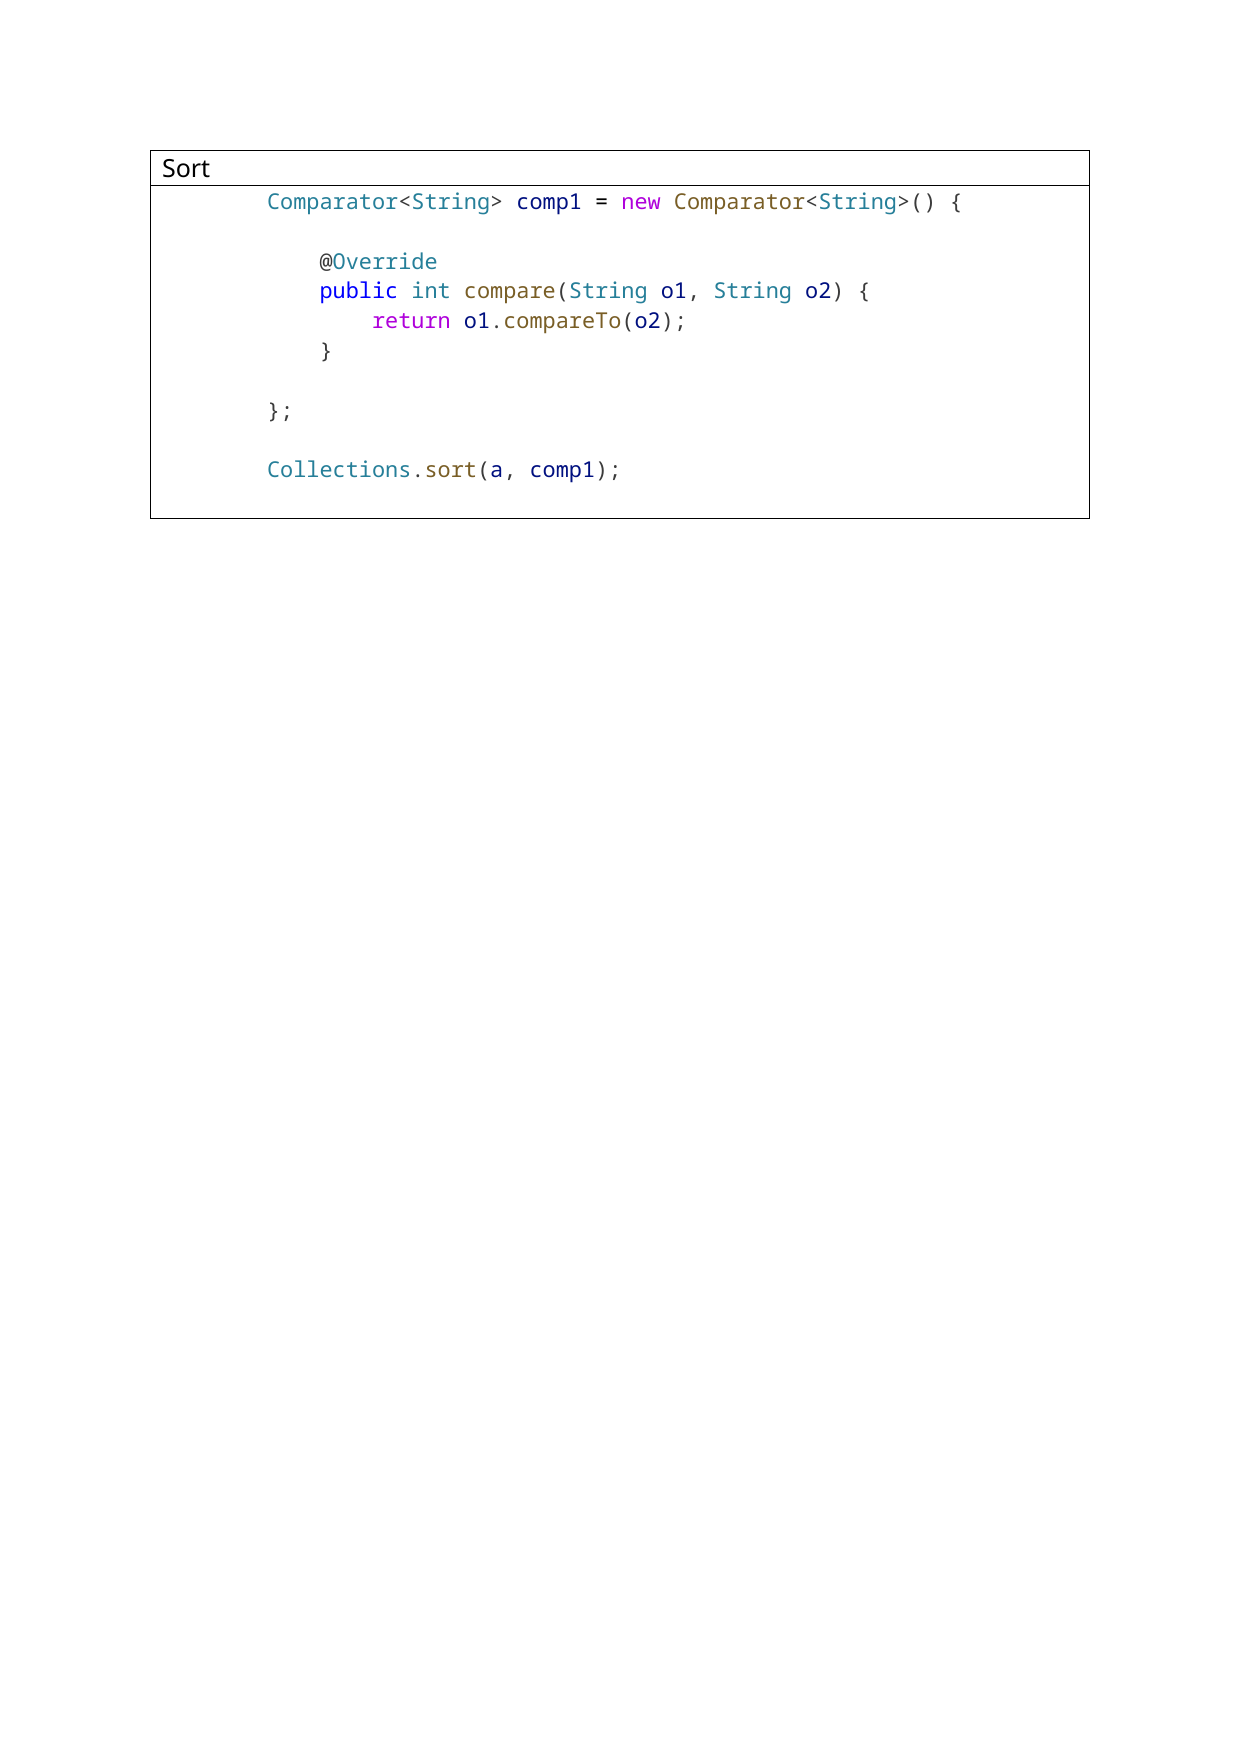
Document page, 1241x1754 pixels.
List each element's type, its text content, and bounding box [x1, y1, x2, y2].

table_cell Comparator<String> comp1 = new Comparator<String>() { @Override public int compare(String o1, String o2) { return o1.compareTo(o2); } }; Collections.sort(a, comp1); [151, 186, 1089, 518]
table_header Sort [151, 151, 1089, 185]
